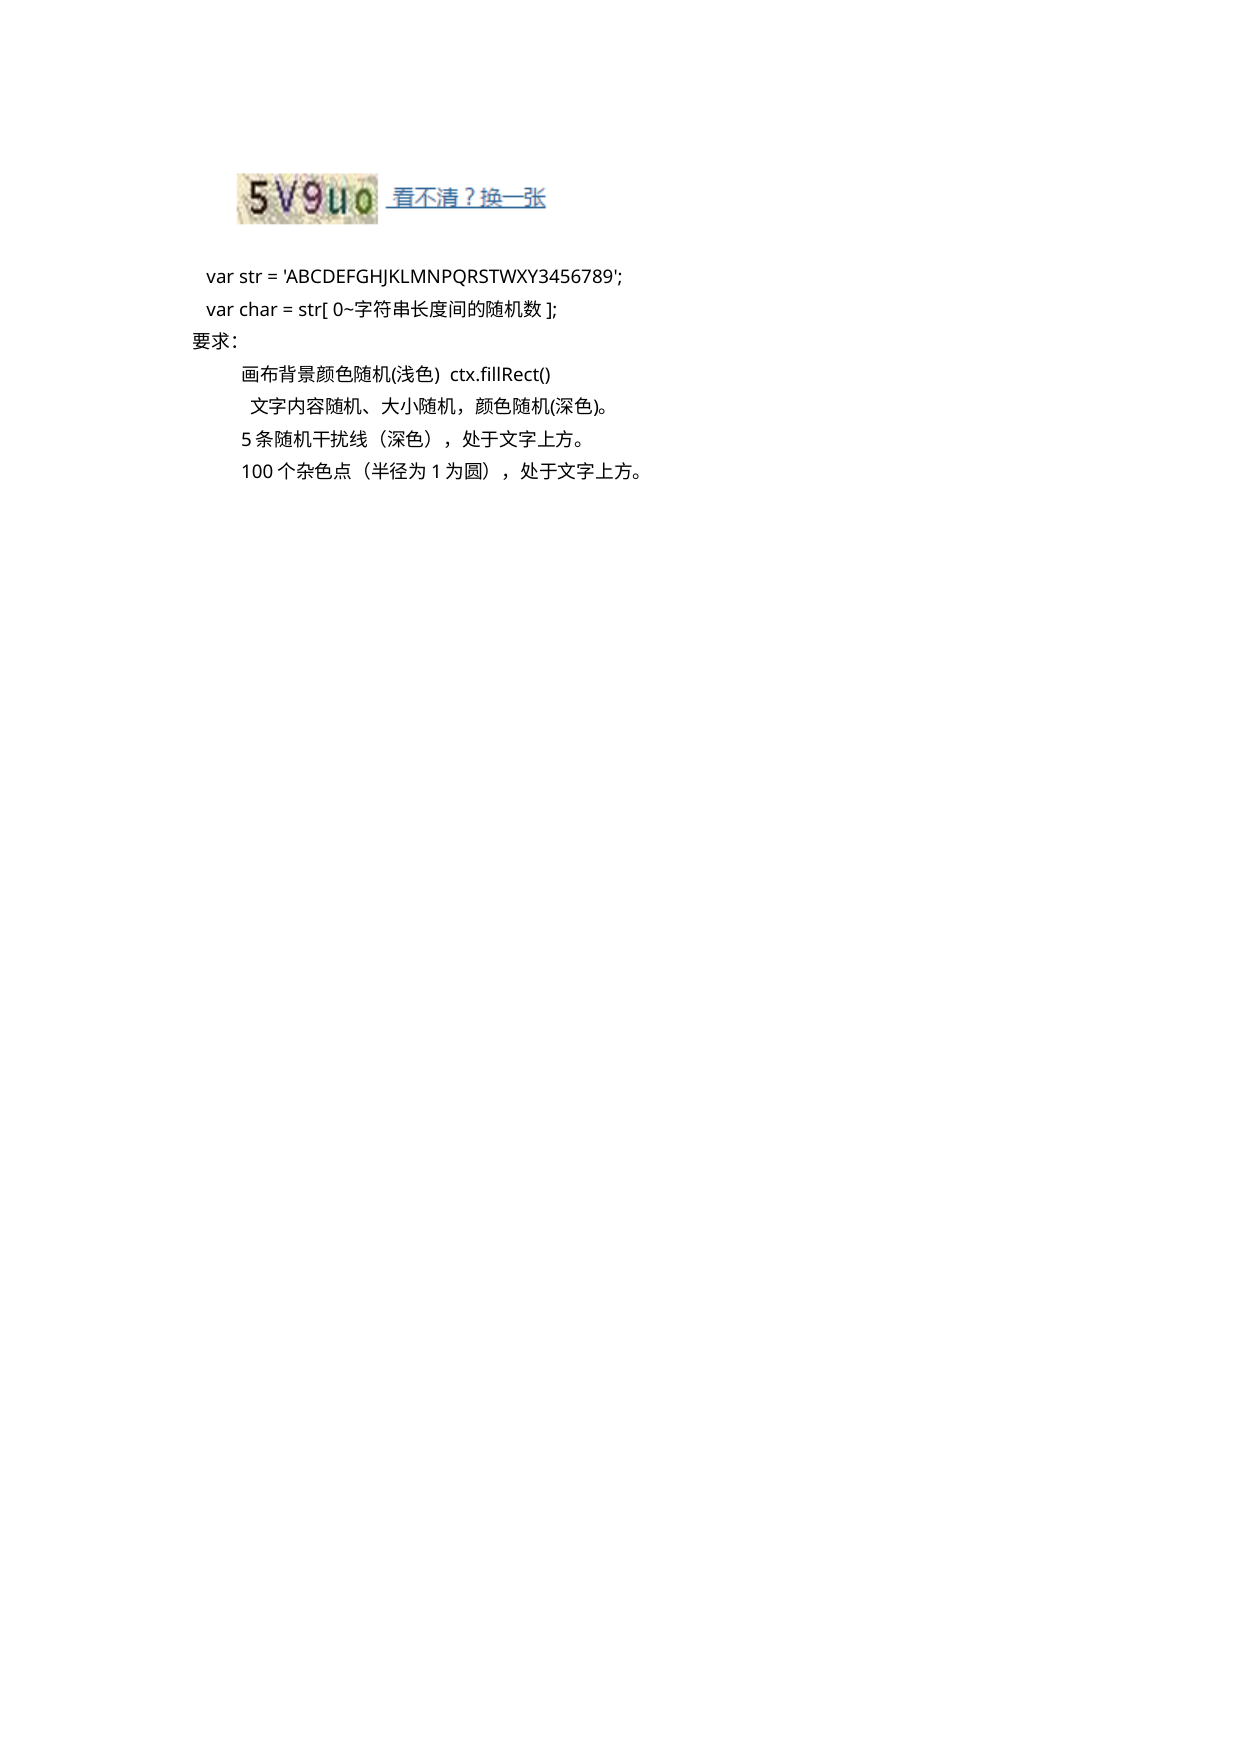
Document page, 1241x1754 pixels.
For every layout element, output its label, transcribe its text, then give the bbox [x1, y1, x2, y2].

text var str = 'ABCDEFGHJKLMNPQRSTWXY3456789'; [187, 259, 1053, 292]
text 文字内容随机、大小随机，颜色随机(深色)。 [187, 389, 1053, 422]
text 100个杂色点（半径为1为圆），处于文字上方。 [187, 454, 1053, 487]
text 画布背景颜色随机(浅色) ctx.fillRect() [187, 357, 1053, 389]
picture [231, 162, 555, 234]
text 5条随机干扰线（深色），处于文字上方。 [187, 422, 1053, 454]
text var char = str[ 0~字符串长度间的随机数 ]; [187, 292, 1053, 324]
text 要求： [187, 324, 1053, 357]
